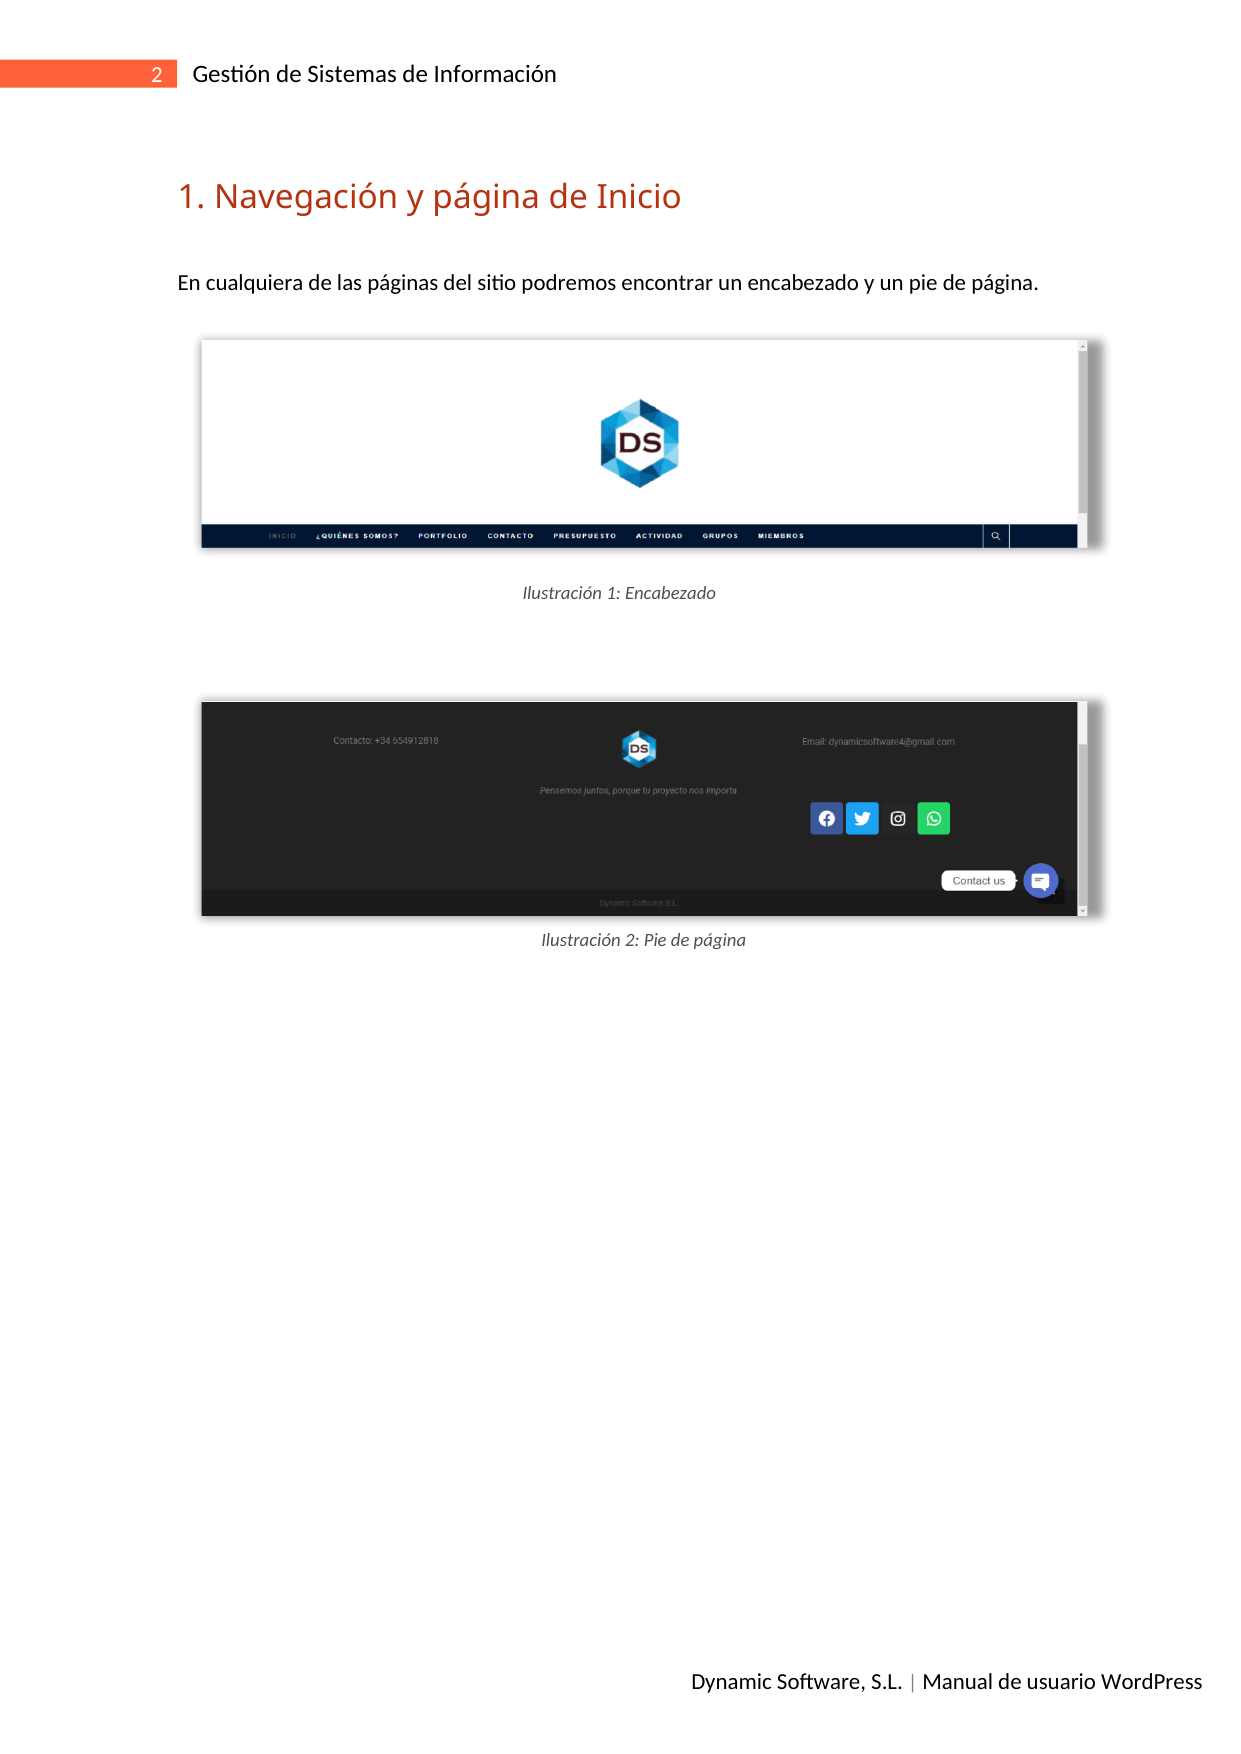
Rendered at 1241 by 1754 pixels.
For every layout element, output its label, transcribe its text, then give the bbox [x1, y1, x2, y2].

picture [201, 701, 1088, 916]
text En cualquiera de las páginas del sitio podremos encontrar un encabezado y un pie de página. [177, 268, 1063, 296]
subtitle 1. Navegación y página de Inicio [177, 173, 1063, 218]
picture [201, 340, 1088, 548]
